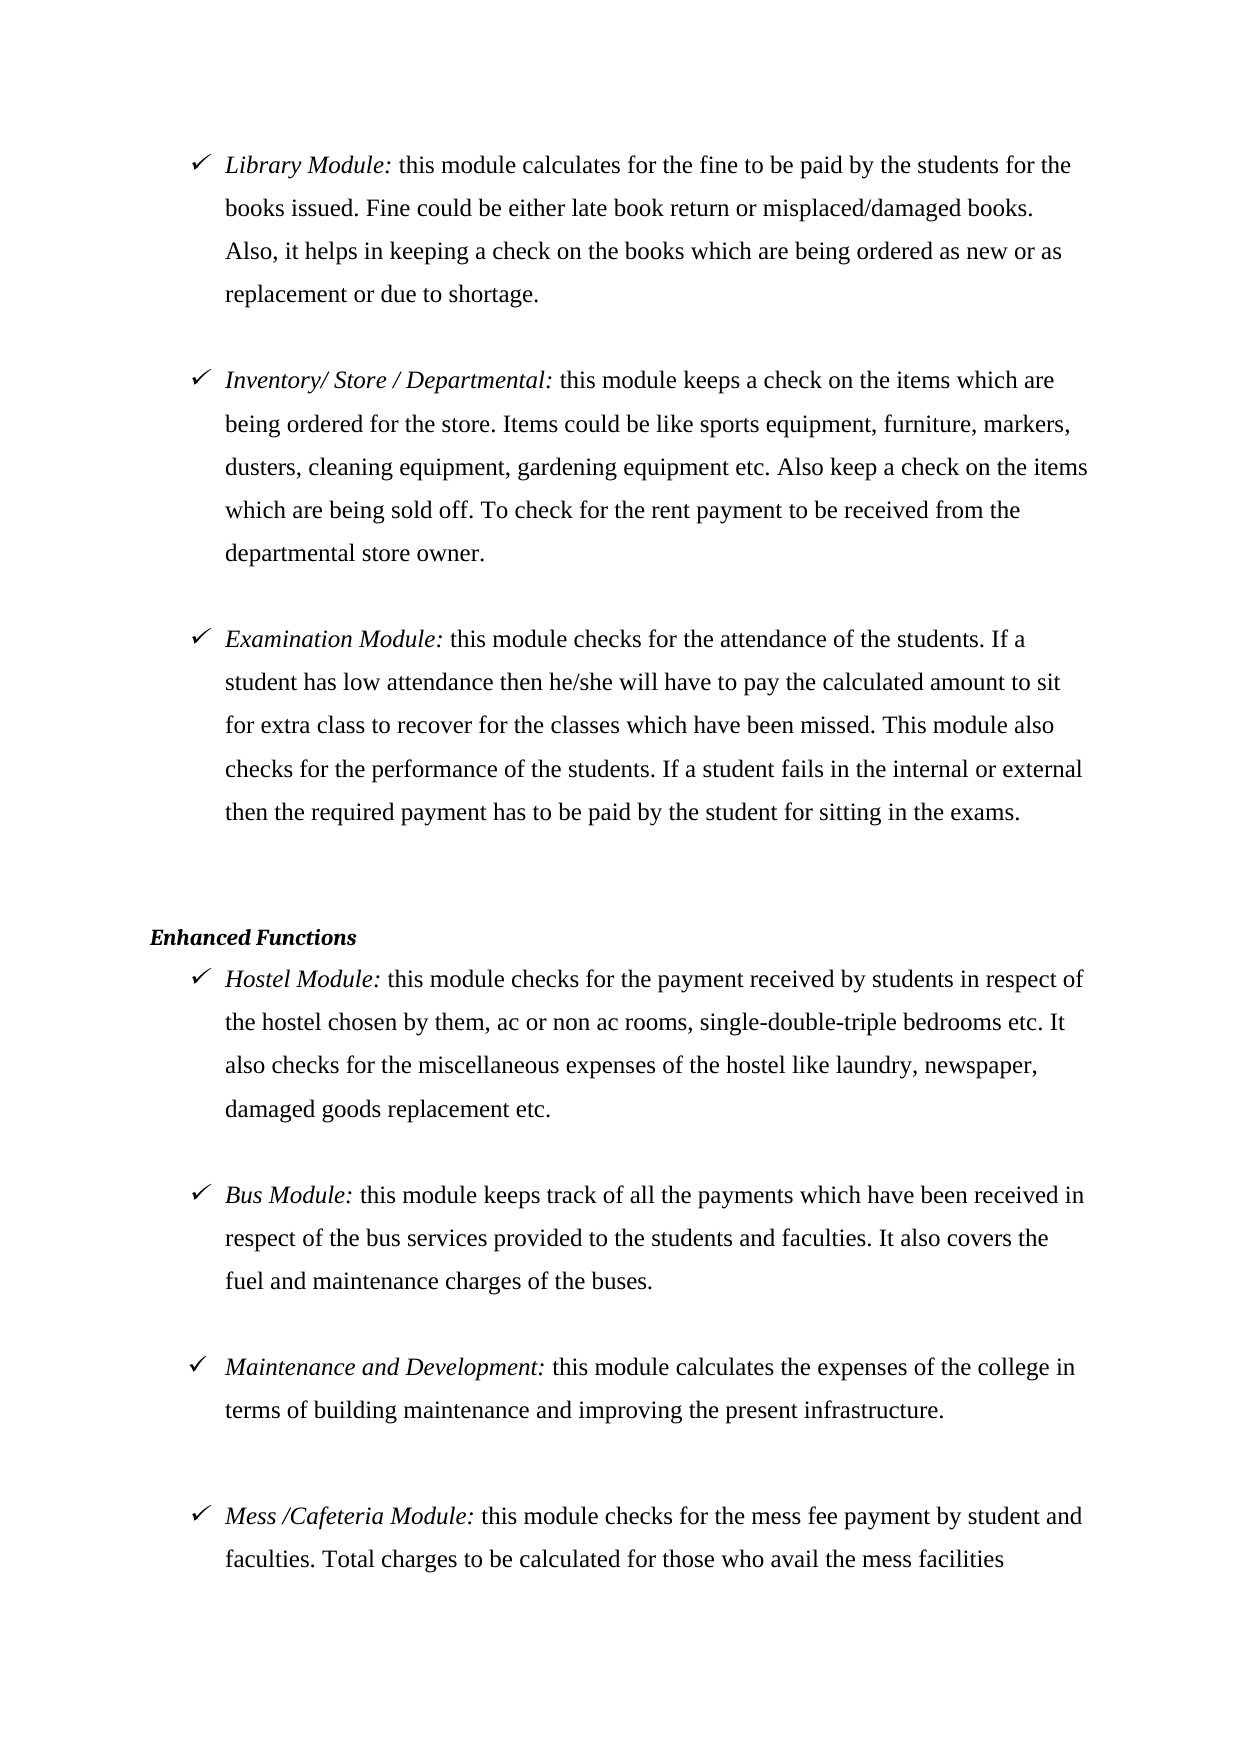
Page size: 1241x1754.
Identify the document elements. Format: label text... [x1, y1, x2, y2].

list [187, 1501, 1090, 1573]
list Inventory/ Store / Departmental: this module keeps a check on the items which are being ordered for the store. Items could be like sports equipment, furniture, markers, dusters, cleaning equipment, gardening equipment etc. Also keep a check on the items which are being sold off. To check for the rent payment to be received from the departmental store owner. [187, 366, 1090, 567]
list Maintenance and Development: this module calculates the expenses of the college in terms of building maintenance and improving the present infrastructure. [187, 1352, 1090, 1424]
list Examination Module: this module checks for the attendance of the students. If a student has low attendance then he/she will have to pay the calculated amount to sit for extra class to recover for the classes which have been missed. This module also checks for the performance of the students. If a student fails in the internal or external then the required payment has to be paid by the student for sitting in the exams. [187, 624, 1090, 826]
list Library Module: this module calculates for the fine to be paid by the students for the books issued. Fine could be either late book return or misplaced/damaged books. Also, it helps in keeping a check on the books which are being ordered as new or as replacement or due to shortage. [187, 150, 1090, 308]
list Bus Module: this module keeps track of all the payments which have been received in respect of the bus services provided to the students and faculties. It also covers the fuel and maintenance charges of the buses. [187, 1180, 1090, 1295]
list Hostel Module: this module checks for the payment received by students in respect of the hostel chosen by them, ac or non ac rooms, single-double-triple bedrooms etc. It also checks for the miscellaneous expenses of the hostel like laundry, newspaper, damaged goods replacement etc. [187, 964, 1090, 1122]
subtitle Enhanced Functions [150, 925, 1090, 951]
